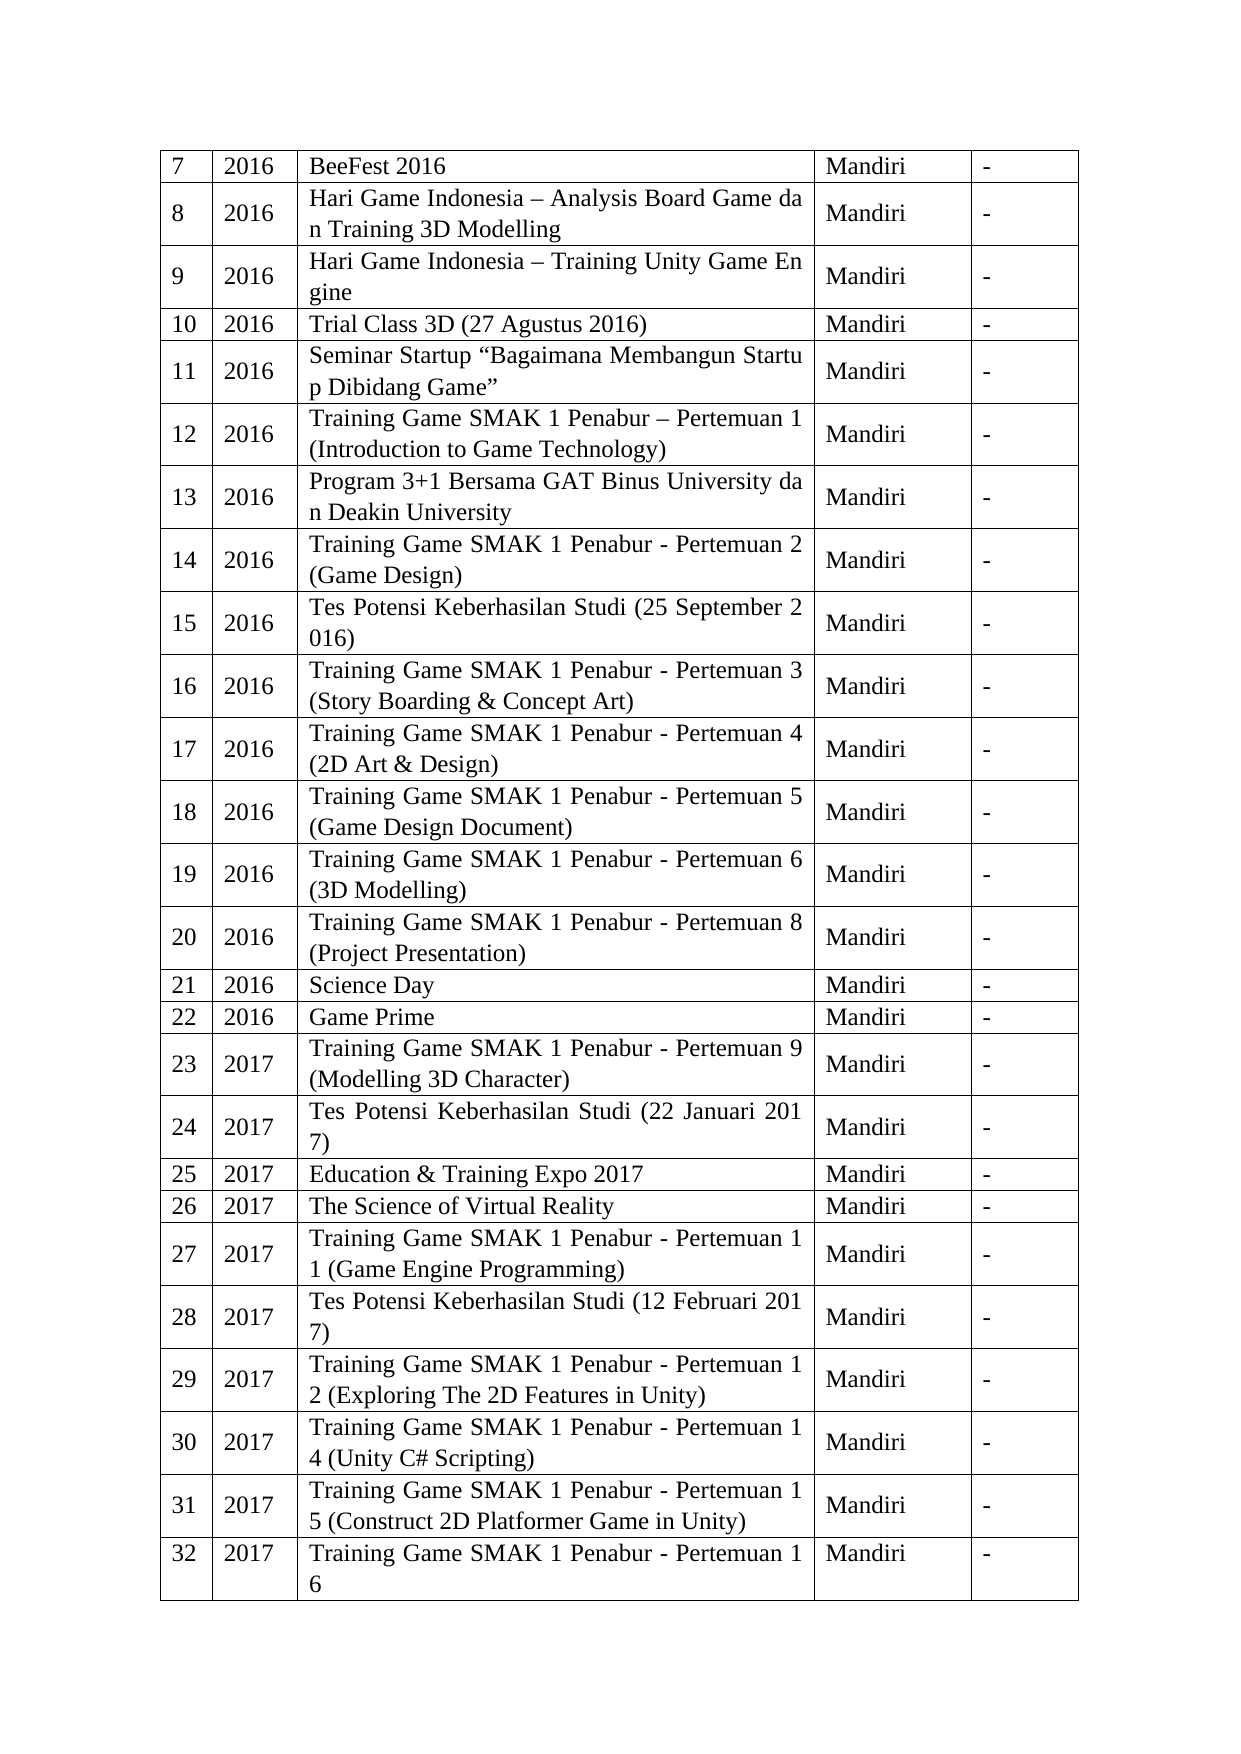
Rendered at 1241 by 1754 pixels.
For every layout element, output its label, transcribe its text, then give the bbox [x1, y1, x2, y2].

table_cell - [972, 1223, 1078, 1285]
table_cell Training Game SMAK 1 Penabur - Pertemuan 8 (Project Presentation) [298, 907, 814, 969]
table_cell BeeFest 2016 [298, 151, 814, 182]
table_cell - [972, 246, 1078, 308]
table_cell Training Game SMAK 1 Penabur - Pertemuan 4 (2D Art & Design) [298, 718, 814, 780]
table_cell - [972, 970, 1078, 1001]
table_cell 14 [161, 529, 212, 591]
table_cell - [972, 1096, 1078, 1158]
table_cell 2016 [213, 1002, 297, 1032]
table_cell Mandiri [815, 183, 971, 245]
table_cell Training Game SMAK 1 Penabur - Pertemuan 3 (Story Boarding & Concept Art) [298, 655, 814, 717]
table_cell Mandiri [815, 1286, 971, 1348]
table_cell - [972, 907, 1078, 969]
table_cell Mandiri [815, 907, 971, 969]
table_cell Mandiri [815, 309, 971, 339]
table_cell Training Game SMAK 1 Penabur - Pertemuan 14 (Unity C# Scripting) [298, 1412, 814, 1474]
table_cell Mandiri [815, 1096, 971, 1158]
table_cell Mandiri [815, 970, 971, 1001]
table_cell - [972, 1159, 1078, 1190]
table_cell Mandiri [815, 151, 971, 182]
table_cell 20 [161, 907, 212, 969]
table_cell 29 [161, 1349, 212, 1411]
table_cell 9 [161, 246, 212, 308]
table_cell 2017 [213, 1538, 297, 1599]
table_cell - [972, 1349, 1078, 1411]
table_cell Seminar Startup “Bagaimana Membangun Startup Dibidang Game” [298, 341, 814, 402]
table_cell 2016 [213, 718, 297, 780]
table_cell - [972, 844, 1078, 906]
table_cell Training Game SMAK 1 Penabur - Pertemuan 9 (Modelling 3D Character) [298, 1034, 814, 1095]
table_cell 22 [161, 1002, 212, 1032]
table_cell Mandiri [815, 1002, 971, 1032]
table_cell 23 [161, 1034, 212, 1095]
table_cell 28 [161, 1286, 212, 1348]
table_cell Hari Game Indonesia – Analysis Board Game dan Training 3D Modelling [298, 183, 814, 245]
table_cell - [972, 1538, 1078, 1599]
table_cell Mandiri [815, 844, 971, 906]
table_cell Education & Training Expo 2017 [298, 1159, 814, 1190]
table_cell - [972, 1412, 1078, 1474]
table_cell 2016 [213, 341, 297, 402]
table_cell 2017 [213, 1475, 297, 1537]
table_cell Mandiri [815, 1034, 971, 1095]
table_cell 2016 [213, 529, 297, 591]
table_cell Mandiri [815, 404, 971, 465]
table_cell 24 [161, 1096, 212, 1158]
table_cell Trial Class 3D (27 Agustus 2016) [298, 309, 814, 339]
table_cell 2016 [213, 970, 297, 1001]
table_cell 2017 [213, 1159, 297, 1190]
table_cell 2016 [213, 183, 297, 245]
table_cell Mandiri [815, 1159, 971, 1190]
table_cell Mandiri [815, 1475, 971, 1537]
table_cell - [972, 1475, 1078, 1537]
table_cell - [972, 341, 1078, 402]
table_cell 17 [161, 718, 212, 780]
table_cell 2017 [213, 1096, 297, 1158]
table_cell - [972, 1286, 1078, 1348]
table_cell Hari Game Indonesia – Training Unity Game Engine [298, 246, 814, 308]
table_cell 16 [161, 655, 212, 717]
table_cell 10 [161, 309, 212, 339]
table_cell 2016 [213, 844, 297, 906]
table_cell 19 [161, 844, 212, 906]
table_cell - [972, 718, 1078, 780]
table_cell Science Day [298, 970, 814, 1001]
table_cell Mandiri [815, 718, 971, 780]
table_cell Training Game SMAK 1 Penabur – Pertemuan 1 (Introduction to Game Technology) [298, 404, 814, 465]
table_cell Mandiri [815, 781, 971, 843]
table_cell Mandiri [815, 246, 971, 308]
table_cell Tes Potensi Keberhasilan Studi (12 Februari 2017) [298, 1286, 814, 1348]
table_cell 2017 [213, 1034, 297, 1095]
table_cell Mandiri [815, 341, 971, 402]
table_cell 32 [161, 1538, 212, 1599]
table_cell 13 [161, 466, 212, 528]
table_cell - [972, 655, 1078, 717]
table_cell 27 [161, 1223, 212, 1285]
table_cell 31 [161, 1475, 212, 1537]
table_cell Mandiri [815, 592, 971, 654]
table_cell - [972, 529, 1078, 591]
table_cell - [972, 1002, 1078, 1032]
table_cell 2016 [213, 404, 297, 465]
table_cell 18 [161, 781, 212, 843]
table_cell 30 [161, 1412, 212, 1474]
table_cell 25 [161, 1159, 212, 1190]
table_cell Program 3+1 Bersama GAT Binus University dan Deakin University [298, 466, 814, 528]
table_cell Training Game SMAK 1 Penabur - Pertemuan 2 (Game Design) [298, 529, 814, 591]
table_cell 2016 [213, 309, 297, 339]
table_cell - [972, 151, 1078, 182]
table_cell Mandiri [815, 1538, 971, 1599]
table_cell - [972, 781, 1078, 843]
table_cell - [972, 466, 1078, 528]
table_cell Training Game SMAK 1 Penabur - Pertemuan 12 (Exploring The 2D Features in Unity) [298, 1349, 814, 1411]
table_cell 26 [161, 1191, 212, 1222]
table_cell 2017 [213, 1191, 297, 1222]
table_cell 2016 [213, 781, 297, 843]
table_cell Training Game SMAK 1 Penabur - Pertemuan 6 (3D Modelling) [298, 844, 814, 906]
table_cell 2017 [213, 1223, 297, 1285]
table_cell - [972, 1034, 1078, 1095]
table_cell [298, 1538, 814, 1599]
table_cell Mandiri [815, 1412, 971, 1474]
table_cell 2016 [213, 246, 297, 308]
table_cell 11 [161, 341, 212, 402]
table_cell Training Game SMAK 1 Penabur - Pertemuan 5 (Game Design Document) [298, 781, 814, 843]
table_cell 2016 [213, 907, 297, 969]
table_cell Tes Potensi Keberhasilan Studi (22 Januari 2017) [298, 1096, 814, 1158]
table_cell - [972, 404, 1078, 465]
table_cell 7 [161, 151, 212, 182]
table_cell 2017 [213, 1349, 297, 1411]
table_cell The Science of Virtual Reality [298, 1191, 814, 1222]
table_cell - [972, 309, 1078, 339]
table_cell Mandiri [815, 1191, 971, 1222]
table_cell 2017 [213, 1286, 297, 1348]
table_cell Training Game SMAK 1 Penabur - Pertemuan 11 (Game Engine Programming) [298, 1223, 814, 1285]
table_cell 8 [161, 183, 212, 245]
table_cell Tes Potensi Keberhasilan Studi (25 September 2016) [298, 592, 814, 654]
table_cell Mandiri [815, 466, 971, 528]
table_cell 2016 [213, 592, 297, 654]
table_cell 15 [161, 592, 212, 654]
table_cell - [972, 183, 1078, 245]
table_cell 2016 [213, 151, 297, 182]
table_cell 12 [161, 404, 212, 465]
table_cell 2016 [213, 655, 297, 717]
table_cell 21 [161, 970, 212, 1001]
table_cell 2017 [213, 1412, 297, 1474]
table_cell Game Prime [298, 1002, 814, 1032]
table_cell Mandiri [815, 529, 971, 591]
table_cell Mandiri [815, 655, 971, 717]
table_cell Training Game SMAK 1 Penabur - Pertemuan 15 (Construct 2D Platformer Game in Unity) [298, 1475, 814, 1537]
table_cell Mandiri [815, 1349, 971, 1411]
table_cell 2016 [213, 466, 297, 528]
table_cell Mandiri [815, 1223, 971, 1285]
table_cell - [972, 592, 1078, 654]
table_cell - [972, 1191, 1078, 1222]
